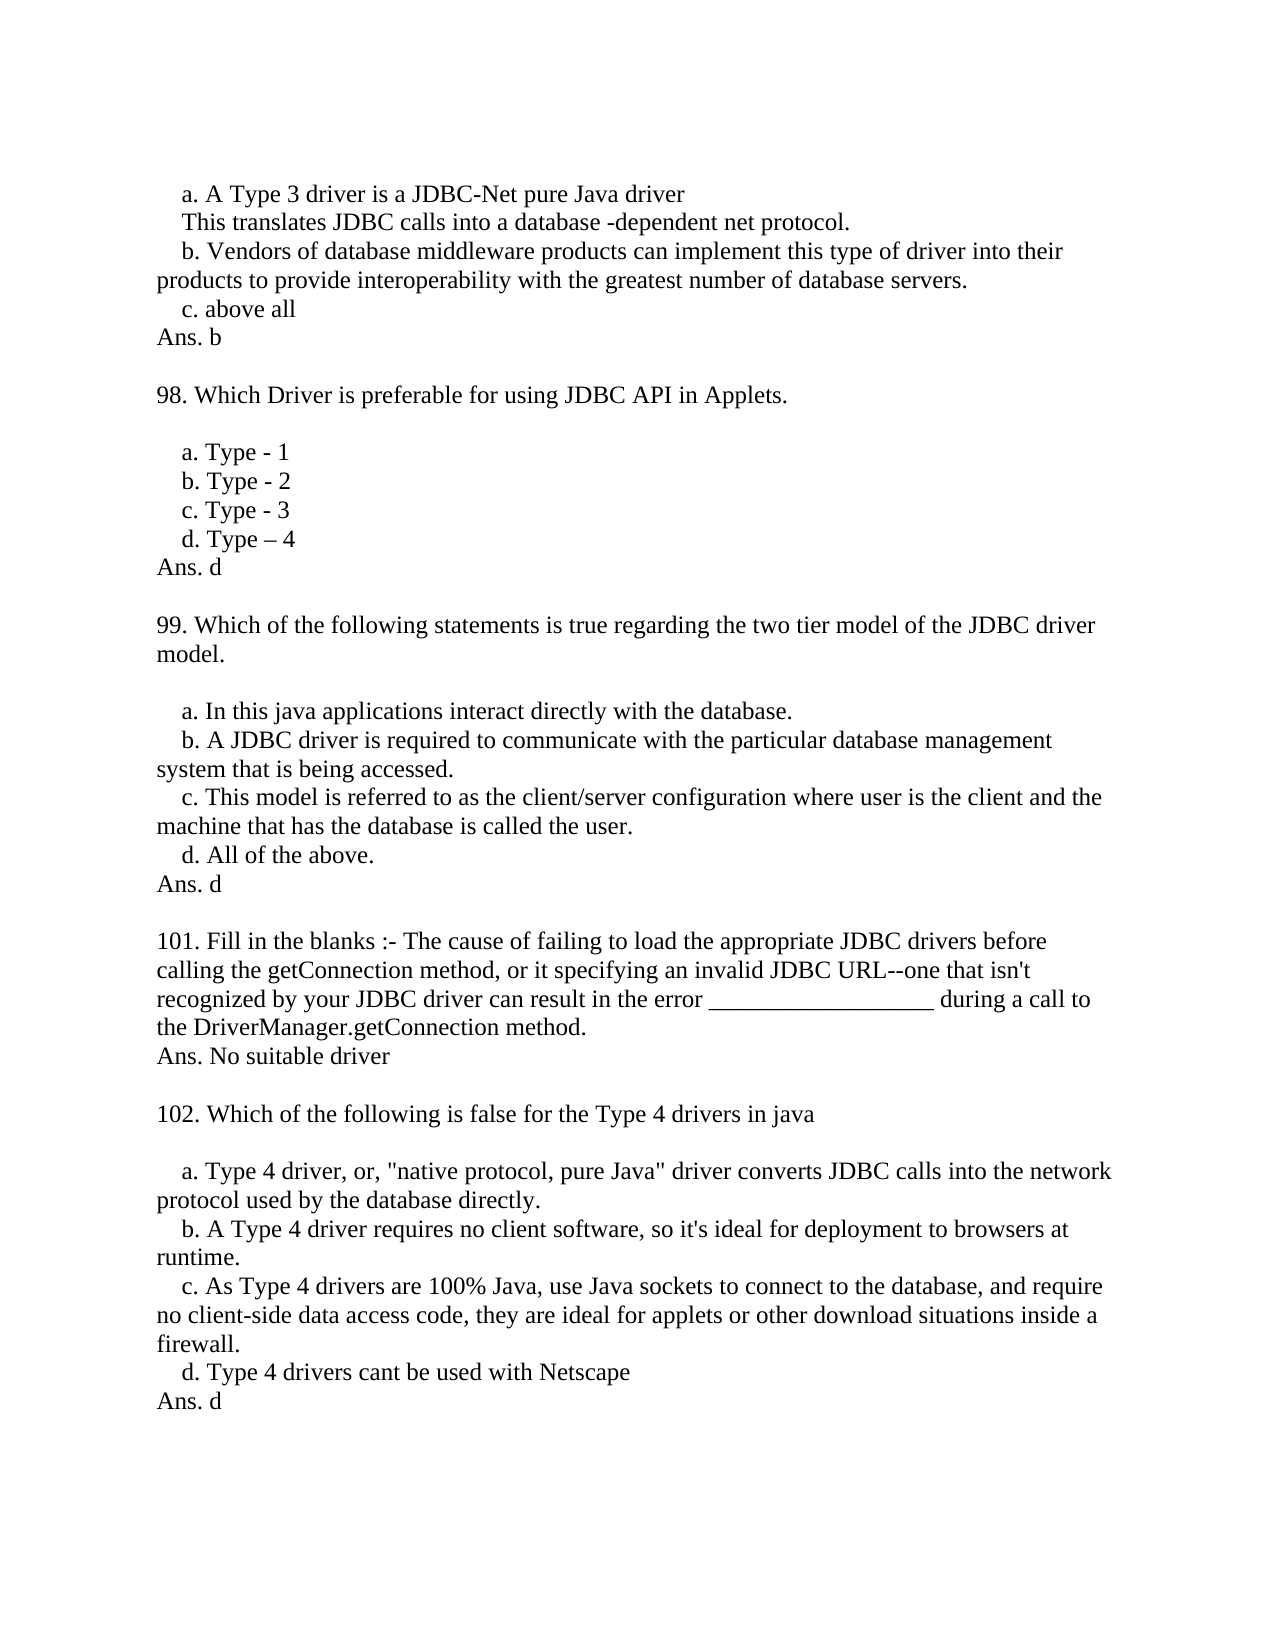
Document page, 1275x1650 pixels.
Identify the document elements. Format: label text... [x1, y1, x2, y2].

text Ans. d [156, 1386, 1118, 1415]
text c. As Type 4 drivers are 100% Java, use Java sockets to connect to the database, and require no client-side data access code, they are ideal for applets or other download situations inside a firewall. [156, 1271, 1118, 1357]
text d. Type 4 drivers cant be used with Netscape [156, 1357, 1118, 1386]
text a. Type 4 driver, or, "native protocol, pure Java" driver converts JDBC calls into the network protocol used by the database directly. [156, 1156, 1118, 1214]
text a. A Type 3 driver is a JDBC-Net pure Java driver [156, 179, 1118, 207]
text 102. Which of the following is false for the Type 4 drivers in java [156, 1099, 1118, 1127]
text 101. Fill in the blanks :- The cause of failing to load the appropriate JDBC drivers before calling the getConnection method, or it specifying an invalid JDBC URL--one that isn't recognized by your JDBC driver can result in the error __________________ during a call to the DriverManager.getConnection method. [156, 926, 1118, 1041]
text a. In this java applications interact directly with the database. [156, 696, 1118, 725]
text b. A Type 4 driver requires no client software, so it's ideal for deployment to browsers at runtime. [156, 1214, 1118, 1271]
text b. Type - 2 [156, 466, 1118, 495]
text a. Type - 1 [156, 437, 1118, 466]
text Ans. d [156, 869, 1118, 897]
text d. Type – 4 [156, 524, 1118, 552]
text b. A JDBC driver is required to communicate with the particular database management system that is being accessed. [156, 725, 1118, 782]
text c. above all [156, 294, 1118, 322]
text c. Type - 3 [156, 495, 1118, 524]
text Ans. d [156, 552, 1118, 581]
text This translates JDBC calls into a database -dependent net protocol. [156, 207, 1118, 236]
text b. Vendors of database middleware products can implement this type of driver into their products to provide interoperability with the greatest number of database servers. [156, 236, 1118, 294]
text Ans. b [156, 322, 1118, 351]
text 98. Which Driver is preferable for using JDBC API in Applets. [156, 380, 1118, 409]
text 99. Which of the following statements is true regarding the two tier model of the JDBC driver model. [156, 610, 1118, 667]
text d. All of the above. [156, 840, 1118, 869]
text Ans. No suitable driver [156, 1041, 1118, 1070]
text c. This model is referred to as the client/server configuration where user is the client and the machine that has the database is called the user. [156, 782, 1118, 840]
